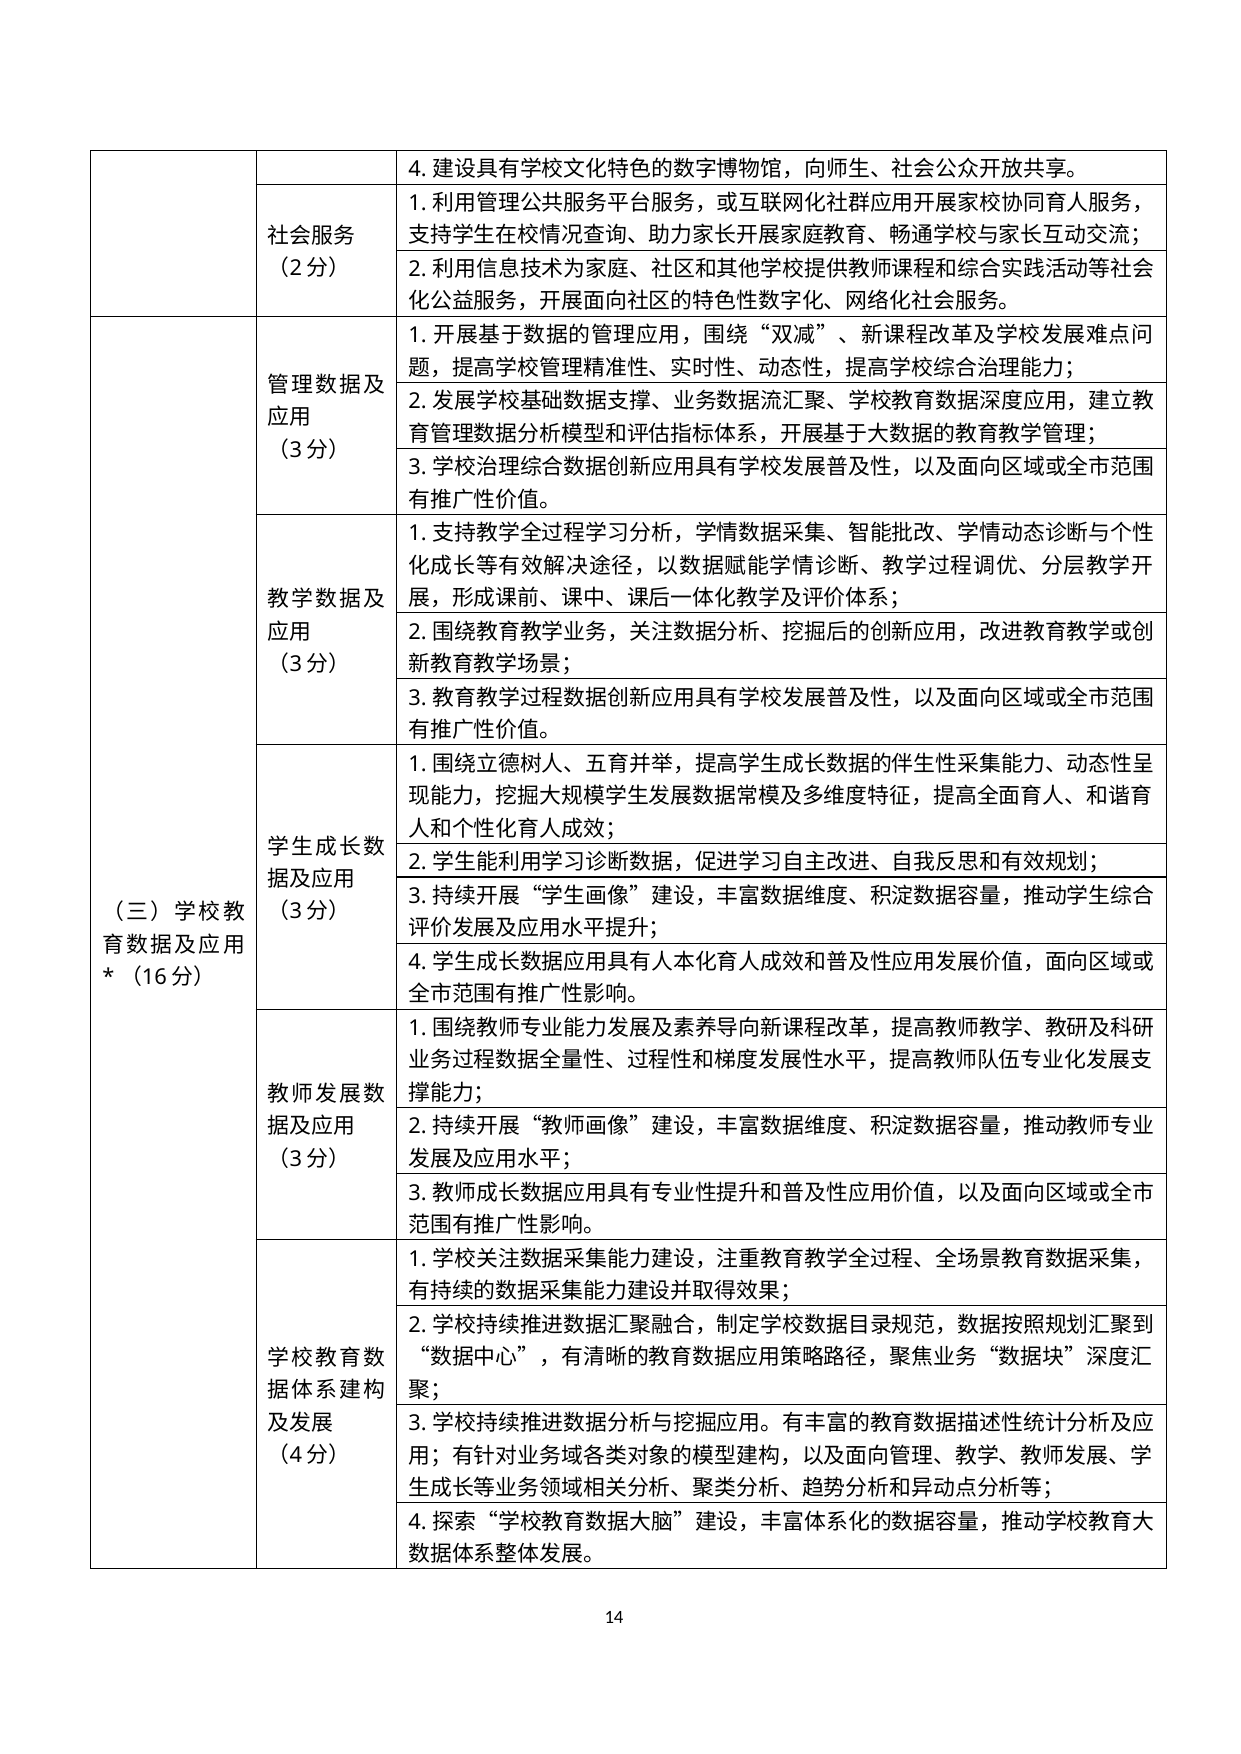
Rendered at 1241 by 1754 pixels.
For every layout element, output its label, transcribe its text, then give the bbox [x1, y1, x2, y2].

table_cell 社会服务 （2分） [257, 185, 396, 316]
table_cell 2. 发展学校基础数据支撑、业务数据流汇聚、学校教育数据深度应用，建立教育管理数据分析模型和评估指标体系，开展基于大数据的教育教学管理； [397, 383, 1166, 448]
table_cell （三）学校教育数据及应用* （16分） [91, 317, 256, 1568]
table_cell 2. 围绕教育教学业务，关注数据分析、挖掘后的创新应用，改进教育教学或创新教育教学场景； [397, 613, 1166, 678]
table_cell 学生成长数据及应用 （3分） [257, 745, 396, 1008]
table_cell 3. 教师成长数据应用具有专业性提升和普及性应用价值，以及面向区域或全市范围有推广性影响。 [397, 1174, 1166, 1239]
table_cell 2. 持续开展“教师画像”建设，丰富数据维度、积淀数据容量，推动教师专业发展及应用水平； [397, 1108, 1166, 1173]
table_cell 学校教育数据体系建构及发展 （4分） [257, 1240, 396, 1568]
table_cell 1. 开展基于数据的管理应用，围绕“双减”、新课程改革及学校发展难点问题，提高学校管理精准性、实时性、动态性，提高学校综合治理能力； [397, 317, 1166, 382]
table_cell 2. 学生能利用学习诊断数据，促进学习自主改进、自我反思和有效规划； [397, 844, 1166, 876]
table_cell 1. 学校关注数据采集能力建设，注重教育教学全过程、全场景教育数据采集，有持续的数据采集能力建设并取得效果； [397, 1240, 1166, 1305]
table_cell 2. 学校持续推进数据汇聚融合，制定学校数据目录规范，数据按照规划汇聚到“数据中心”，有清晰的教育数据应用策略路径，聚焦业务“数据块”深度汇聚； [397, 1306, 1166, 1404]
table_cell 3. 学校持续推进数据分析与挖掘应用。有丰富的教育数据描述性统计分析及应用；有针对业务域各类对象的模型建构，以及面向管理、教学、教师发展、学生成长等业务领域相关分析、聚类分析、趋势分析和异动点分析等； [397, 1405, 1166, 1502]
table_cell 3. 持续开展“学生画像”建设，丰富数据维度、积淀数据容量，推动学生综合评价发展及应用水平提升； [397, 878, 1166, 942]
table_cell 4. 学生成长数据应用具有人本化育人成效和普及性应用发展价值，面向区域或全市范围有推广性影响。 [397, 944, 1166, 1008]
table_cell 2. 利用信息技术为家庭、社区和其他学校提供教师课程和综合实践活动等社会化公益服务，开展面向社区的特色性数字化、网络化社会服务。 [397, 251, 1166, 316]
table_cell 4. 探索“学校教育数据大脑”建设，丰富体系化的数据容量，推动学校教育大数据体系整体发展。 [397, 1503, 1166, 1568]
table_cell 管理数据及应用 （3分） [257, 317, 396, 514]
table_cell 1. 利用管理公共服务平台服务，或互联网化社群应用开展家校协同育人服务，支持学生在校情况查询、助力家长开展家庭教育、畅通学校与家长互动交流； [397, 185, 1166, 249]
table_cell 教师发展数据及应用 （3分） [257, 1010, 396, 1239]
table_cell 1. 围绕立德树人、五育并举，提高学生成长数据的伴生性采集能力、动态性呈现能力，挖掘大规模学生发展数据常模及多维度特征，提高全面育人、和谐育人和个性化育人成效； [397, 745, 1166, 843]
table_cell 4. 建设具有学校文化特色的数字博物馆，向师生、社会公众开放共享。 [397, 151, 1166, 183]
table_cell 3. 教育教学过程数据创新应用具有学校发展普及性，以及面向区域或全市范围有推广性价值。 [397, 679, 1166, 744]
table_cell 1. 围绕教师专业能力发展及素养导向新课程改革，提高教师教学、教研及科研业务过程数据全量性、过程性和梯度发展性水平，提高教师队伍专业化发展支撑能力； [397, 1010, 1166, 1107]
table_cell 3. 学校治理综合数据创新应用具有学校发展普及性，以及面向区域或全市范围有推广性价值。 [397, 449, 1166, 514]
table_cell 1. 支持教学全过程学习分析，学情数据采集、智能批改、学情动态诊断与个性化成长等有效解决途径，以数据赋能学情诊断、教学过程调优、分层教学开展，形成课前、课中、课后一体化教学及评价体系； [397, 515, 1166, 612]
table_cell 教学数据及应用 （3分） [257, 515, 396, 744]
